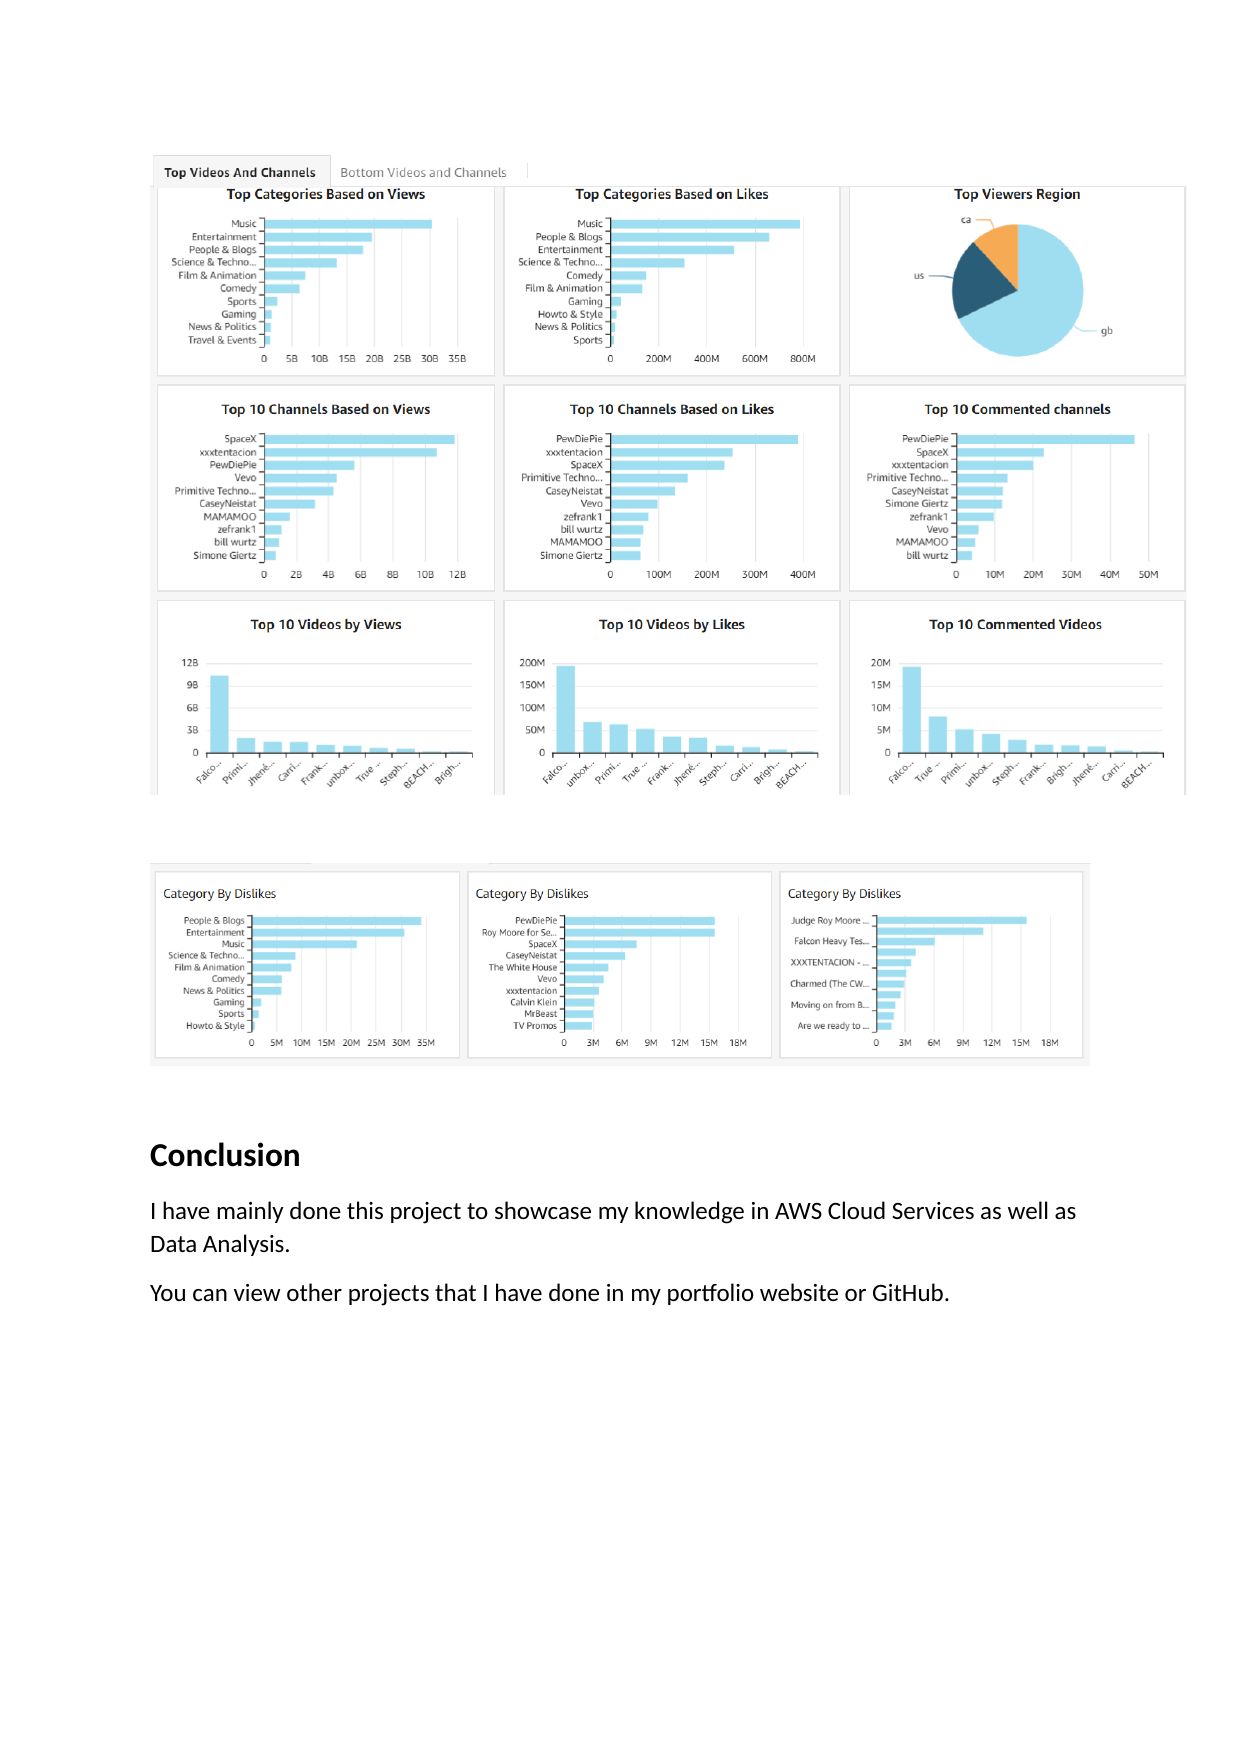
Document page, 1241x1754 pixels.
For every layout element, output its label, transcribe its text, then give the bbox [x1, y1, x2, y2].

picture [150, 863, 1091, 1066]
text Conclusion [150, 1134, 1090, 1175]
text You can view other projects that I have done in my portfolio website or GitHub. [150, 1277, 1090, 1308]
picture [150, 150, 1187, 795]
text I have mainly done this project to showcase my knowledge in AWS Cloud Services as well as Data Analysis. [150, 1195, 1090, 1258]
